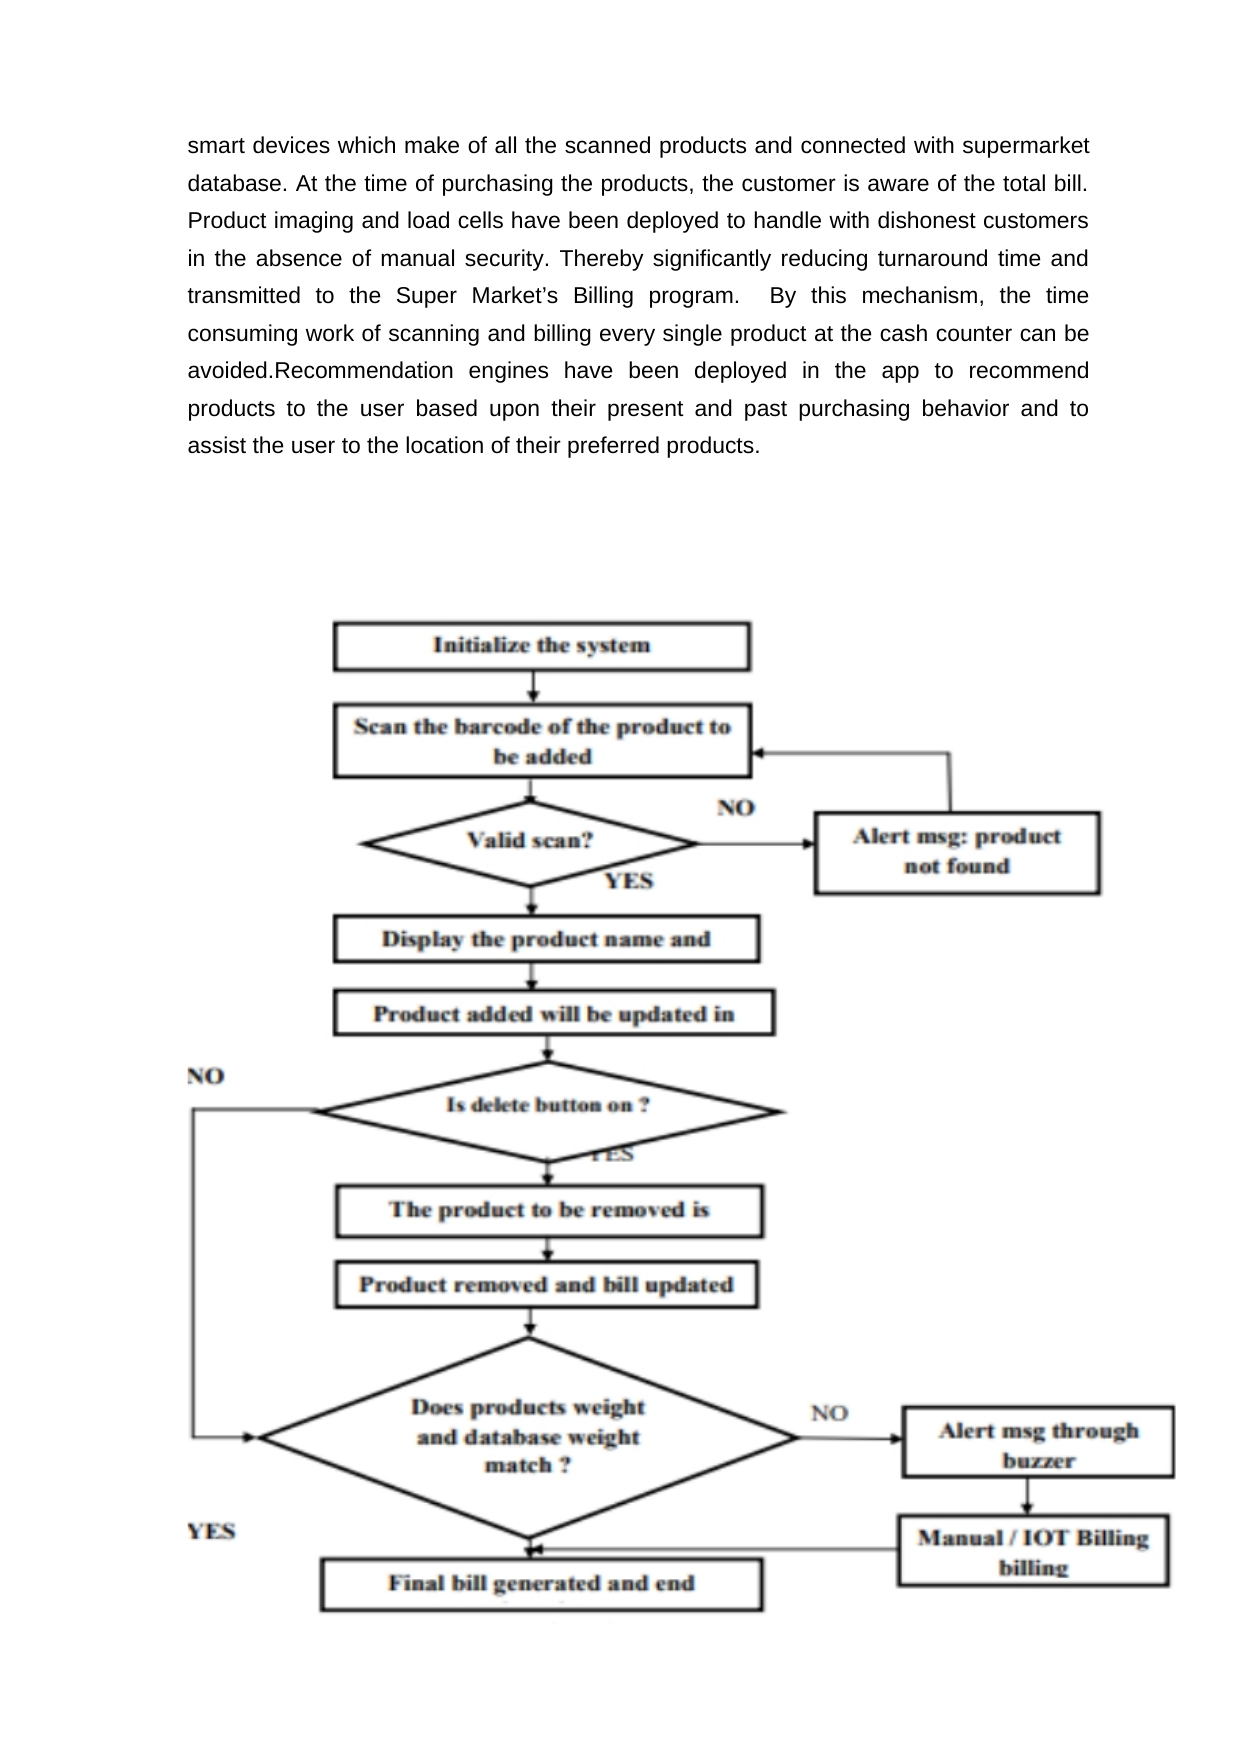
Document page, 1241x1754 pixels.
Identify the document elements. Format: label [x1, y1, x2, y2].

picture [187, 616, 1190, 1625]
text [187, 127, 1090, 464]
